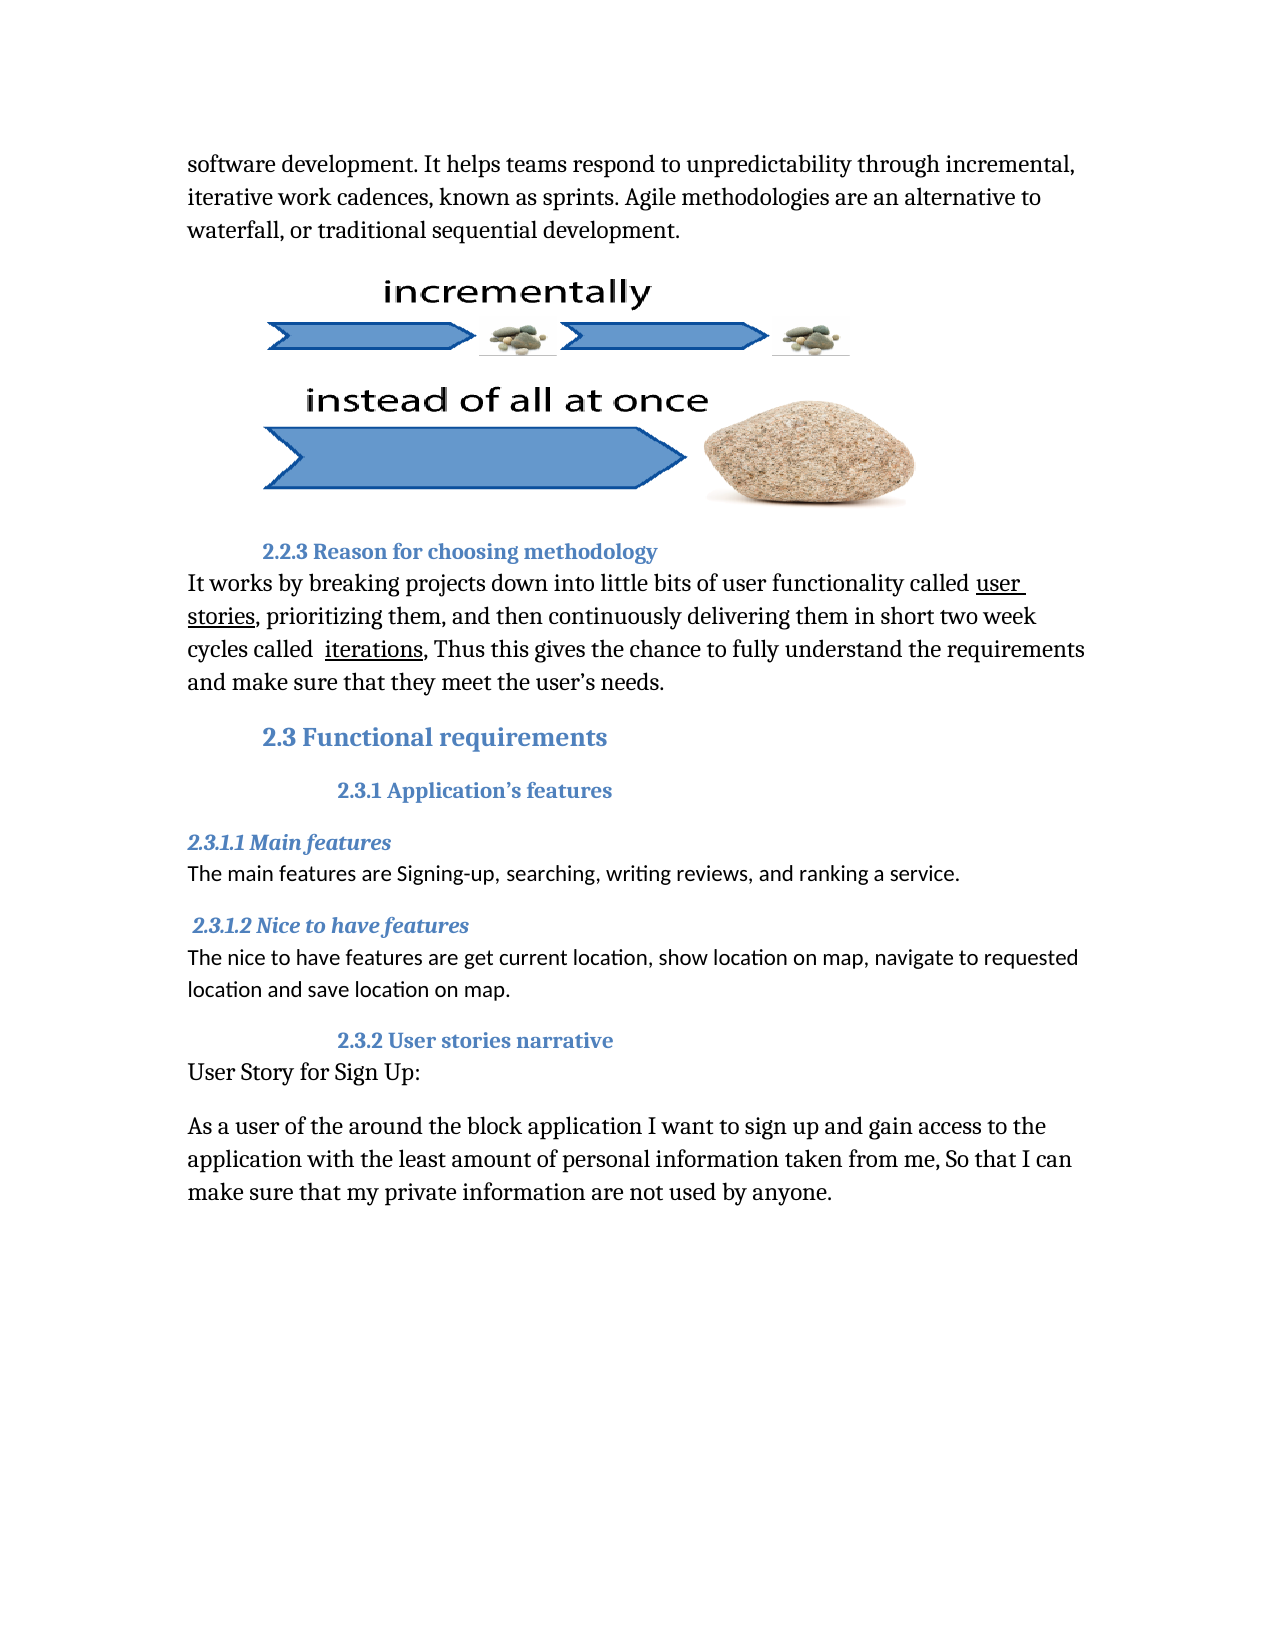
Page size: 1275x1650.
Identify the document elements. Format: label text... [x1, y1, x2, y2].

subtitle 2.3.1.2 Nice to have features [187, 913, 1087, 939]
picture [187, 270, 949, 514]
subtitle 2.3.1 Application’s features [262, 778, 1087, 805]
text The nice to have features are get current location, show location on map, navigate to requested location and save location on map. [187, 943, 1087, 1003]
subtitle 2.2.3 Reason for choosing methodology [187, 539, 1087, 565]
text As a user of the around the block application I want to sign up and gain access to the application with the least amount of personal information taken from me, So that I can make sure that my private information are not used by anyone. [187, 1112, 1087, 1207]
subtitle 2.3.1.1 Main features [187, 829, 1087, 856]
subtitle 2.3 Functional requirements [187, 722, 1087, 753]
text It works by breaking projects down into little bits of user functionality called user stories, prioritizing them, and then continuously delivering them in short two week cycles called iterations, Thus this gives the chance to fully understand the requirements and make sure that they meet the user’s needs. [187, 569, 1087, 697]
text The main features are Signing-up, searching, writing reviews, and ranking a service. [187, 859, 1087, 888]
subtitle 2.3.2 User stories narrative [262, 1028, 1087, 1054]
text User Story for Sign Up: [187, 1058, 1087, 1087]
